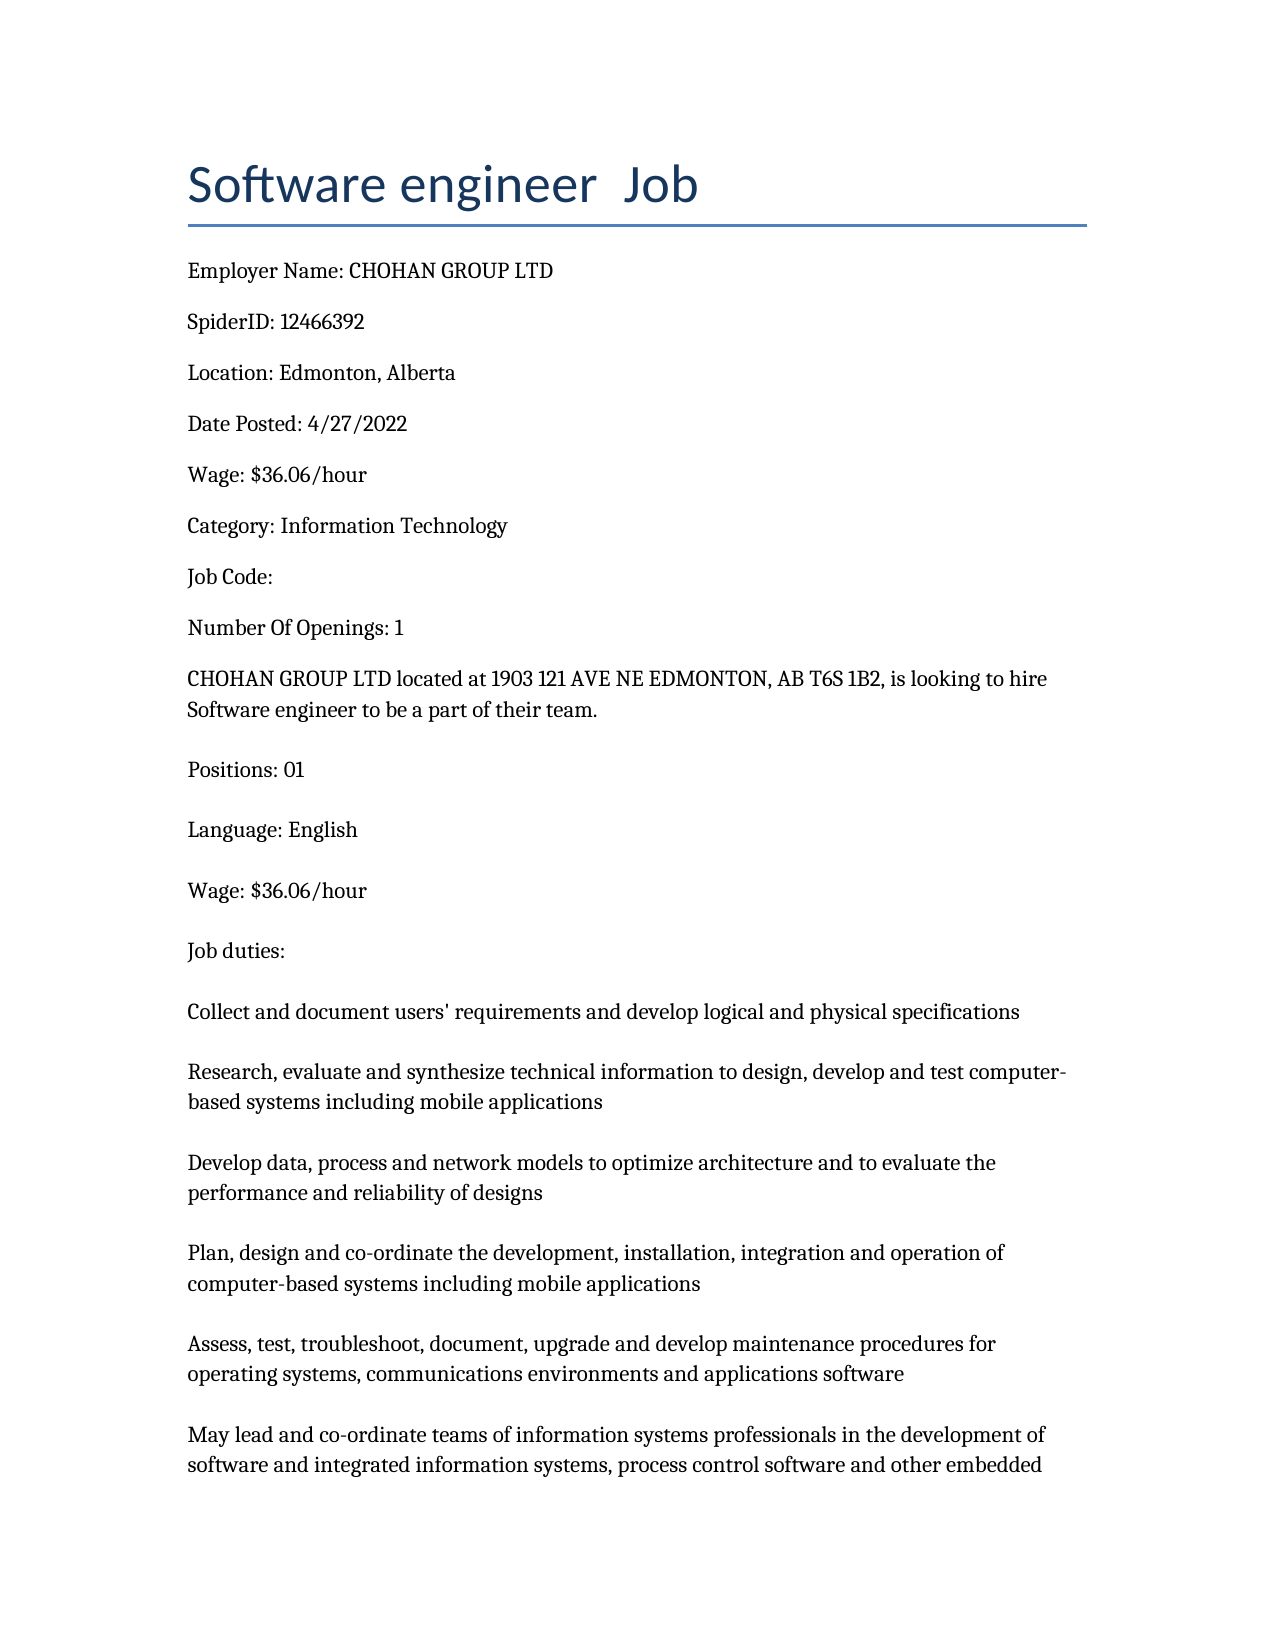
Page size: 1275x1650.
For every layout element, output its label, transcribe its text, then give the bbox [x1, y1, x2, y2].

text Job Code: [187, 564, 1087, 590]
text Employer Name: CHOHAN GROUP LTD [187, 258, 1087, 284]
text SpiderID: 12466392 [187, 309, 1087, 335]
text Category: Information Technology [187, 513, 1087, 539]
text Wage: $36.06/hour [187, 462, 1087, 488]
text Number Of Openings: 1 [187, 615, 1087, 641]
text Date Posted: 4/27/2022 [187, 411, 1087, 437]
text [187, 666, 1087, 1478]
text Location: Edmonton, Alberta [187, 360, 1087, 386]
title Software engineer Job [187, 150, 1087, 227]
